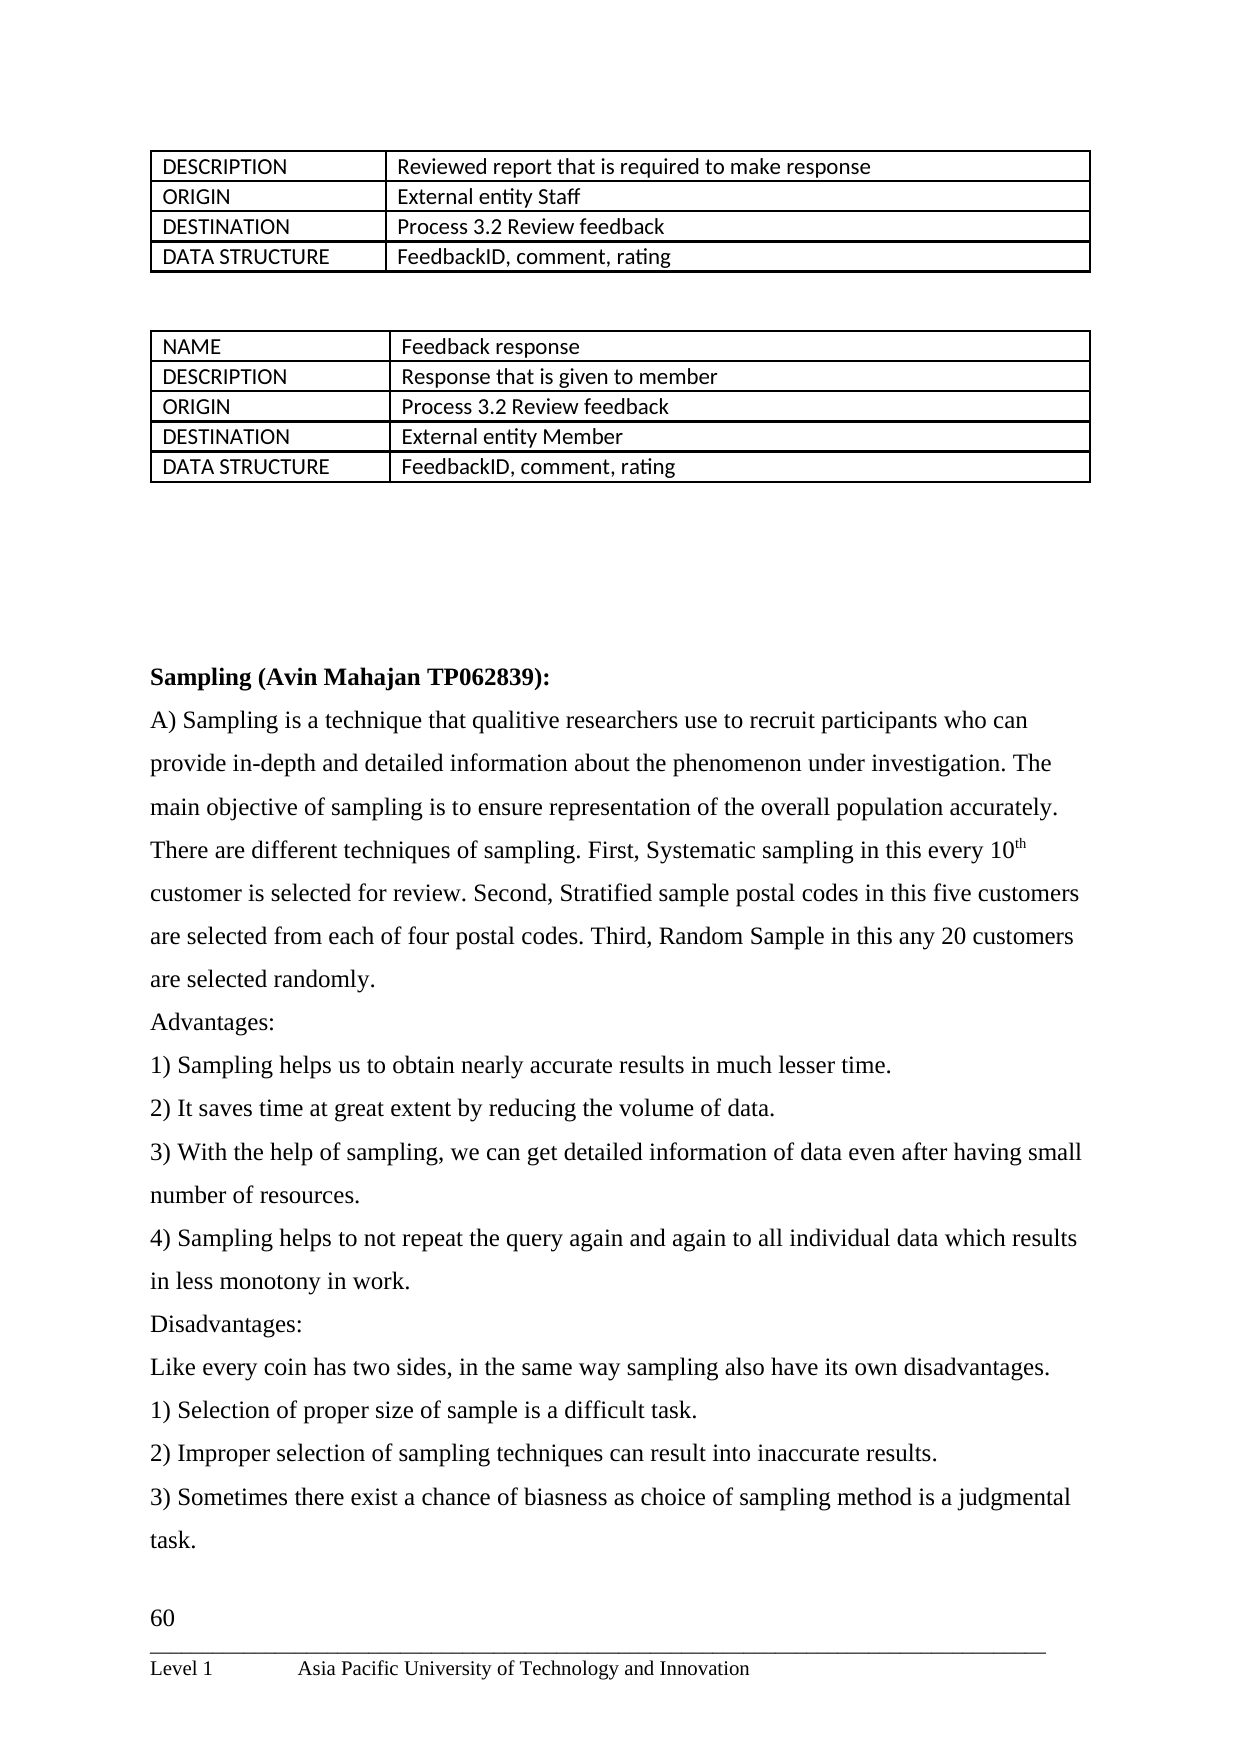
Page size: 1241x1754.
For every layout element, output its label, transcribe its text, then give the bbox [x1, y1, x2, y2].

table_cell DESTINATION [152, 212, 385, 240]
text A) Sampling is a technique that qualitive researchers use to recruit participants who can provide in-depth and detailed information about the phenomenon under investigation. The main objective of sampling is to ensure representation of the overall population accurately. There are different techniques of sampling. First, Systematic sampling in this every 10th customer is selected for review. Second, Stratified sample postal codes in this five customers are selected from each of four postal codes. Third, Random Sample in this any 20 customers are selected randomly. [150, 705, 1090, 993]
table_header NAME [152, 332, 389, 360]
text 3) With the help of sampling, we can get detailed information of data even after having small number of resources. [150, 1137, 1090, 1208]
table_cell Reviewed report that is required to make response [387, 152, 1089, 180]
table_cell FeedbackID, comment, rating [391, 453, 1089, 481]
table_cell External entity Member [391, 423, 1089, 450]
table_cell ORIGIN [152, 392, 389, 420]
table_cell External entity Staff [387, 182, 1089, 210]
table_cell DESTINATION [152, 423, 389, 450]
table_cell DESCRIPTION [152, 152, 385, 180]
text 2) Improper selection of sampling techniques can result into inaccurate results. [150, 1438, 1090, 1467]
table_cell DATA STRUCTURE [152, 453, 389, 481]
table_cell DESCRIPTION [152, 362, 389, 390]
text Like every coin has two sides, in the same way sampling also have its own disadvantages. [150, 1352, 1090, 1381]
table_cell DATA STRUCTURE [152, 243, 385, 270]
text 3) Sometimes there exist a chance of biasness as choice of sampling method is a judgmental task. [150, 1482, 1090, 1553]
text 4) Sampling helps to not repeat the query again and again to all individual data which results in less monotony in work. [150, 1223, 1090, 1295]
text 1) Selection of proper size of sample is a difficult task. [150, 1395, 1090, 1424]
text Advantages: [150, 1007, 1090, 1036]
table_cell Process 3.2 Review feedback [387, 212, 1089, 240]
table_cell ORIGIN [152, 182, 385, 210]
table_cell Response that is given to member [391, 362, 1089, 390]
text 2) It saves time at great extent by reducing the volume of data. [150, 1093, 1090, 1122]
table_cell FeedbackID, comment, rating [387, 243, 1089, 270]
table_header Feedback response [391, 332, 1089, 360]
table_cell Process 3.2 Review feedback [391, 392, 1089, 420]
text 1) Sampling helps us to obtain nearly accurate results in much lesser time. [150, 1050, 1090, 1079]
text Sampling (Avin Mahajan TP062839): [150, 662, 1090, 691]
text Disadvantages: [150, 1309, 1090, 1338]
